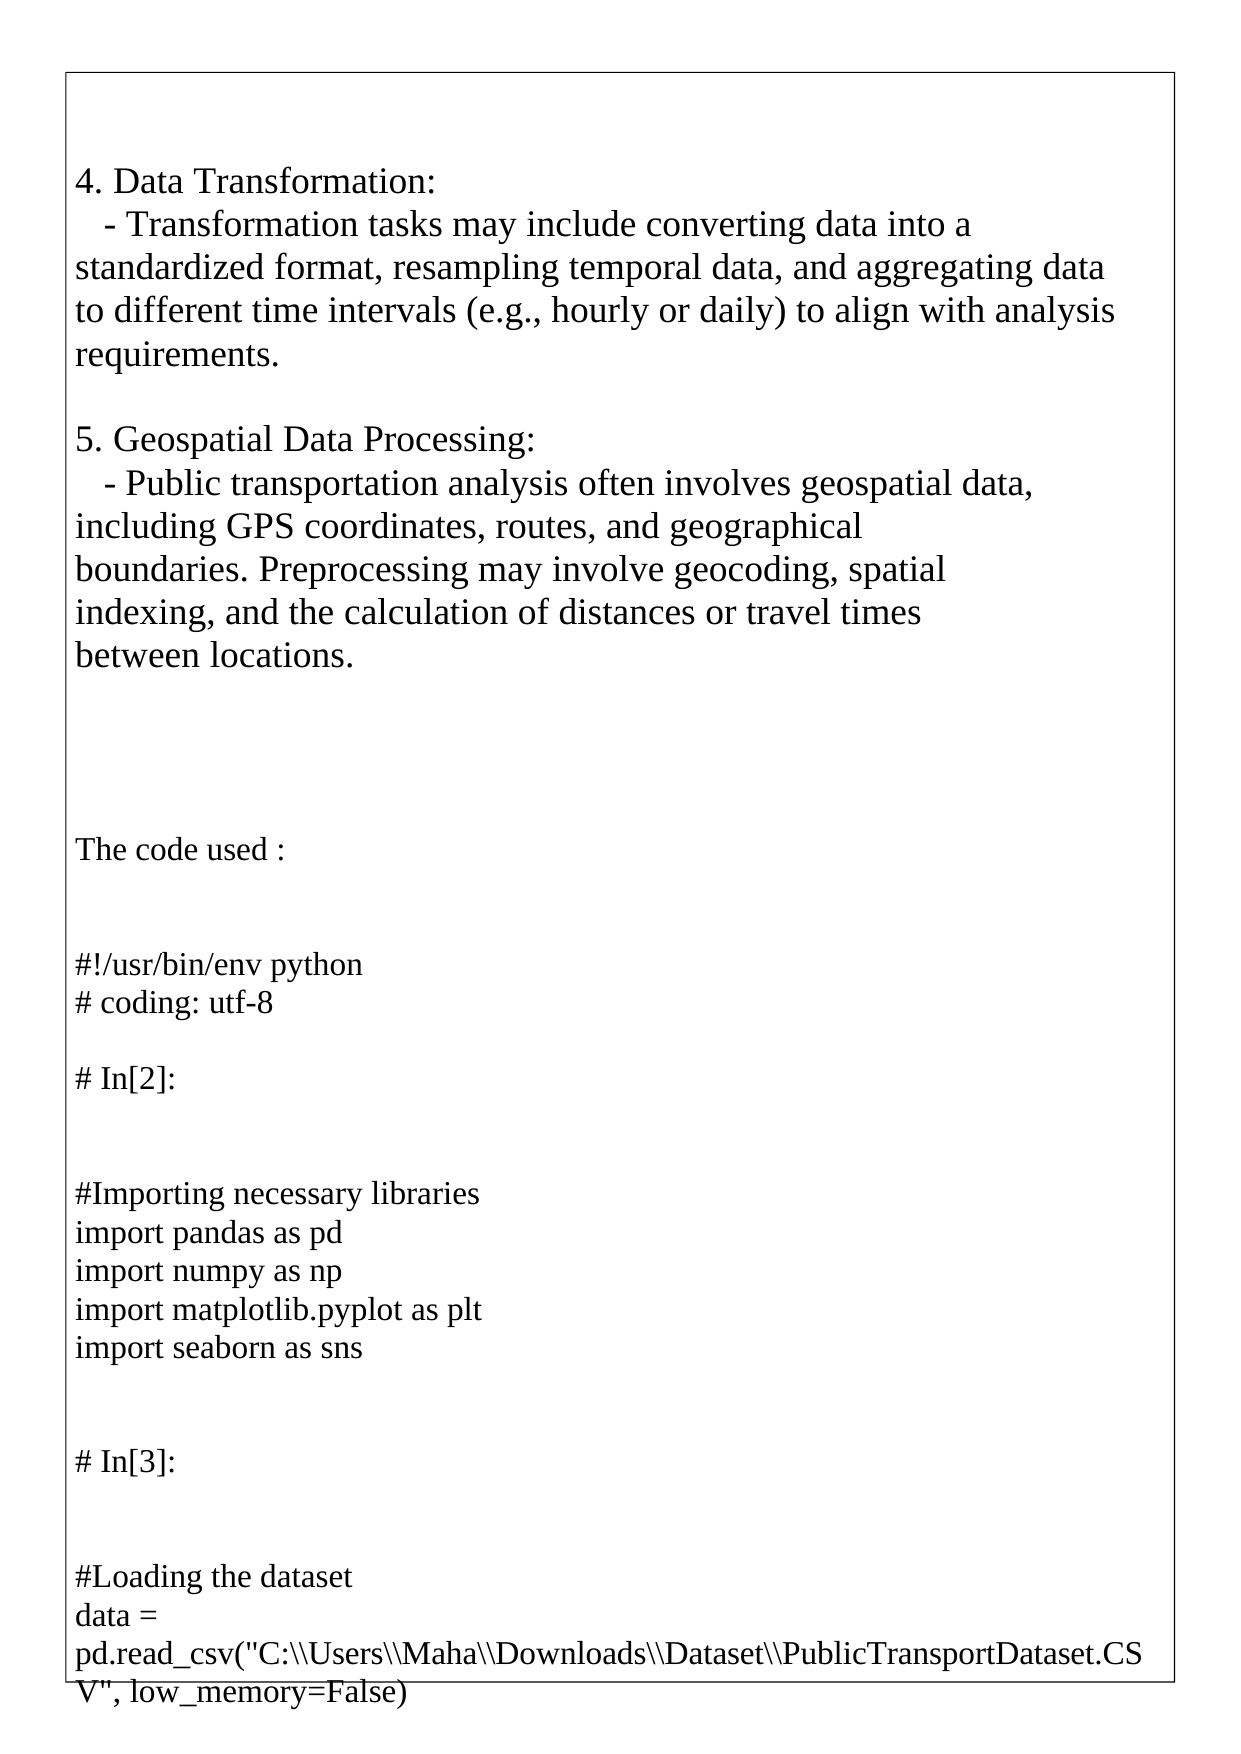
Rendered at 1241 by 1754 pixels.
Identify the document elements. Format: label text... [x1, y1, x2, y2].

text # In[3]: [75, 1441, 1173, 1480]
list Data Transformation: [75, 158, 1173, 201]
list Geospatial Data Processing: [75, 417, 1173, 460]
list Public transportation analysis often involves geospatial data, including GPS coordinates, routes, and geographical boundaries. Preprocessing may involve geocoding, spatial indexing, and the calculation of distances or travel times between locations. [75, 460, 1047, 676]
text import matplotlib.pyplot as plt import seaborn as sns [75, 1289, 484, 1365]
text # In[2]: [75, 1058, 1173, 1097]
text #!/usr/bin/env python # coding: utf-8 [75, 944, 365, 1021]
text #Loading the dataset data = [75, 1556, 354, 1633]
text #Importing necessary libraries import pandas as pd [75, 1174, 482, 1250]
text pd.read_csv("C:\\Users\\Maha\\Downloads\\Dataset\\PublicTransportDataset.CS V", low_memory=False) [75, 1633, 1164, 1710]
text The code used : [75, 829, 1173, 868]
text import numpy as np [75, 1251, 1173, 1289]
list Transformation tasks may include converting data into a standardized format, resampling temporal data, and aggregating data to different time intervals (e.g., hourly or daily) to align with analysis requirements. [75, 202, 1143, 374]
